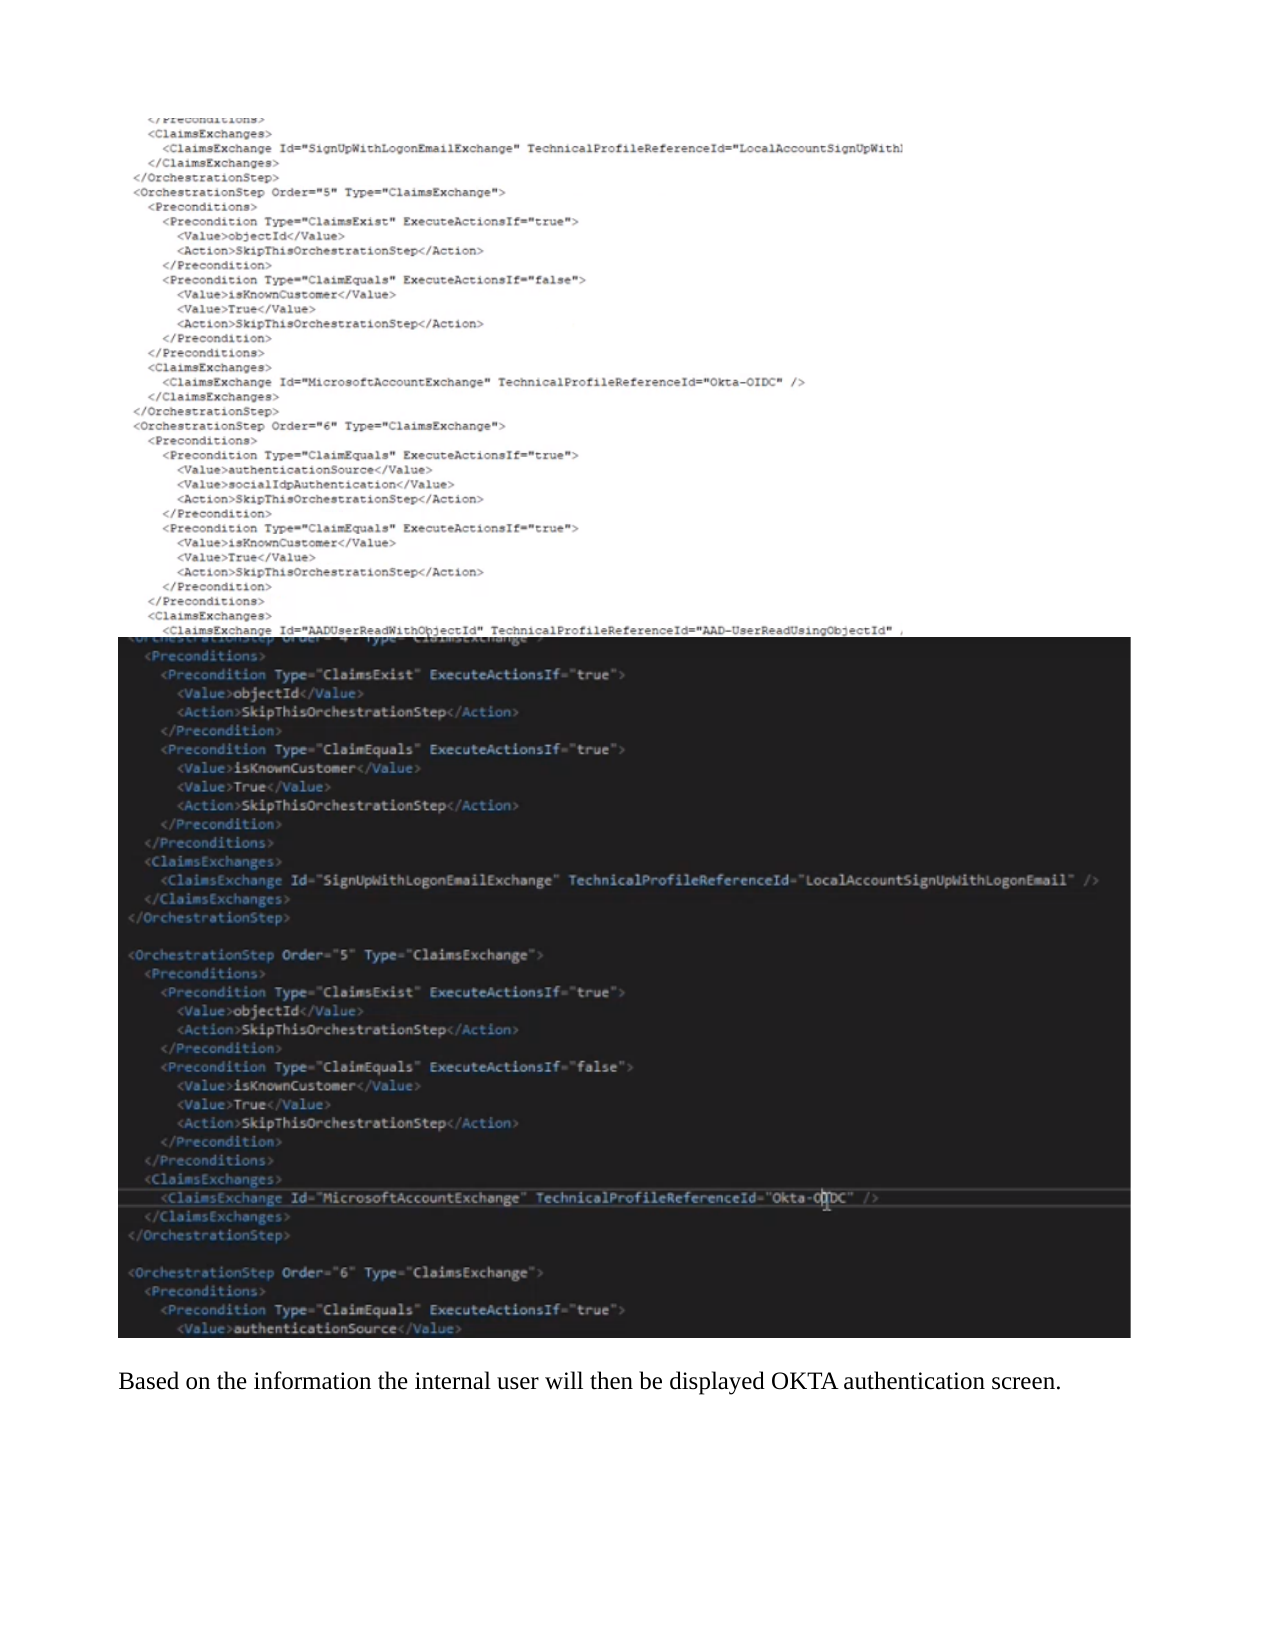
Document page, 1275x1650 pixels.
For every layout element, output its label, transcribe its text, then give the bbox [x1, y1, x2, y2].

text Based on the information the internal user will then be displayed OKTA authentication screen. [118, 1366, 1157, 1395]
picture [118, 118, 1131, 1338]
